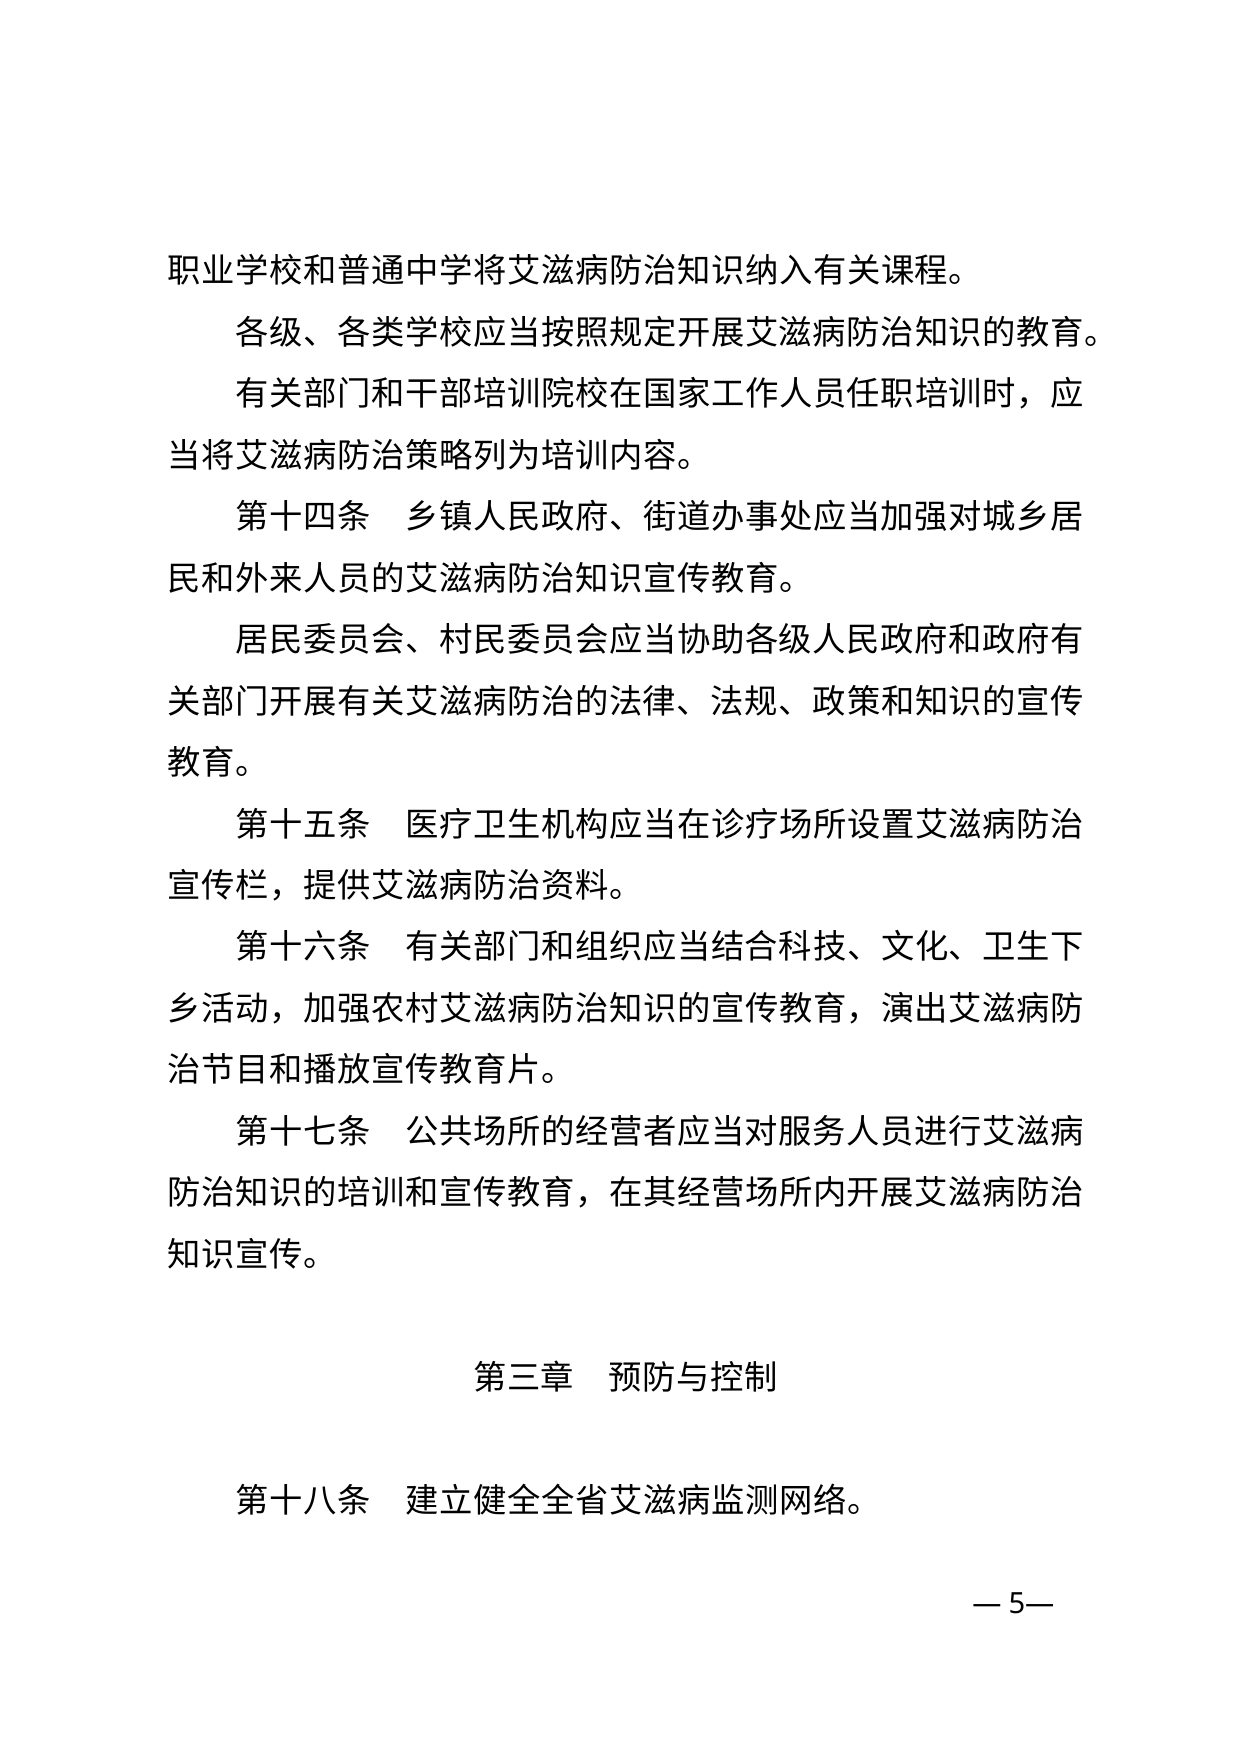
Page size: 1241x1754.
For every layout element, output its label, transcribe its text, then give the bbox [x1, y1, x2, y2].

text 第十八条 建立健全全省艾滋病监测网络。 [168, 1467, 1084, 1528]
text 居民委员会、村民委员会应当协助各级人民政府和政府有关部门开展有关艾滋病防治的法律、法规、政策和知识的宣传教育。 [168, 606, 1084, 791]
text 第十七条 公共场所的经营者应当对服务人员进行艾滋病防治知识的培训和宣传教育，在其经营场所内开展艾滋病防治知识宣传。 [168, 1098, 1084, 1282]
text 第十六条 有关部门和组织应当结合科技、文化、卫生下乡活动，加强农村艾滋病防治知识的宣传教育，演出艾滋病防治节目和播放宣传教育片。 [168, 914, 1084, 1098]
text 有关部门和干部培训院校在国家工作人员任职培训时，应当将艾滋病防治策略列为培训内容。 [168, 361, 1084, 483]
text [168, 238, 1084, 299]
text 第十五条 医疗卫生机构应当在诊疗场所设置艾滋病防治宣传栏，提供艾滋病防治资料。 [168, 791, 1084, 914]
text 各级、各类学校应当按照规定开展艾滋病防治知识的教育。 [168, 299, 1084, 361]
text 第十四条 乡镇人民政府、街道办事处应当加强对城乡居民和外来人员的艾滋病防治知识宣传教育。 [168, 483, 1084, 606]
text 第三章 预防与控制 [168, 1344, 1084, 1405]
